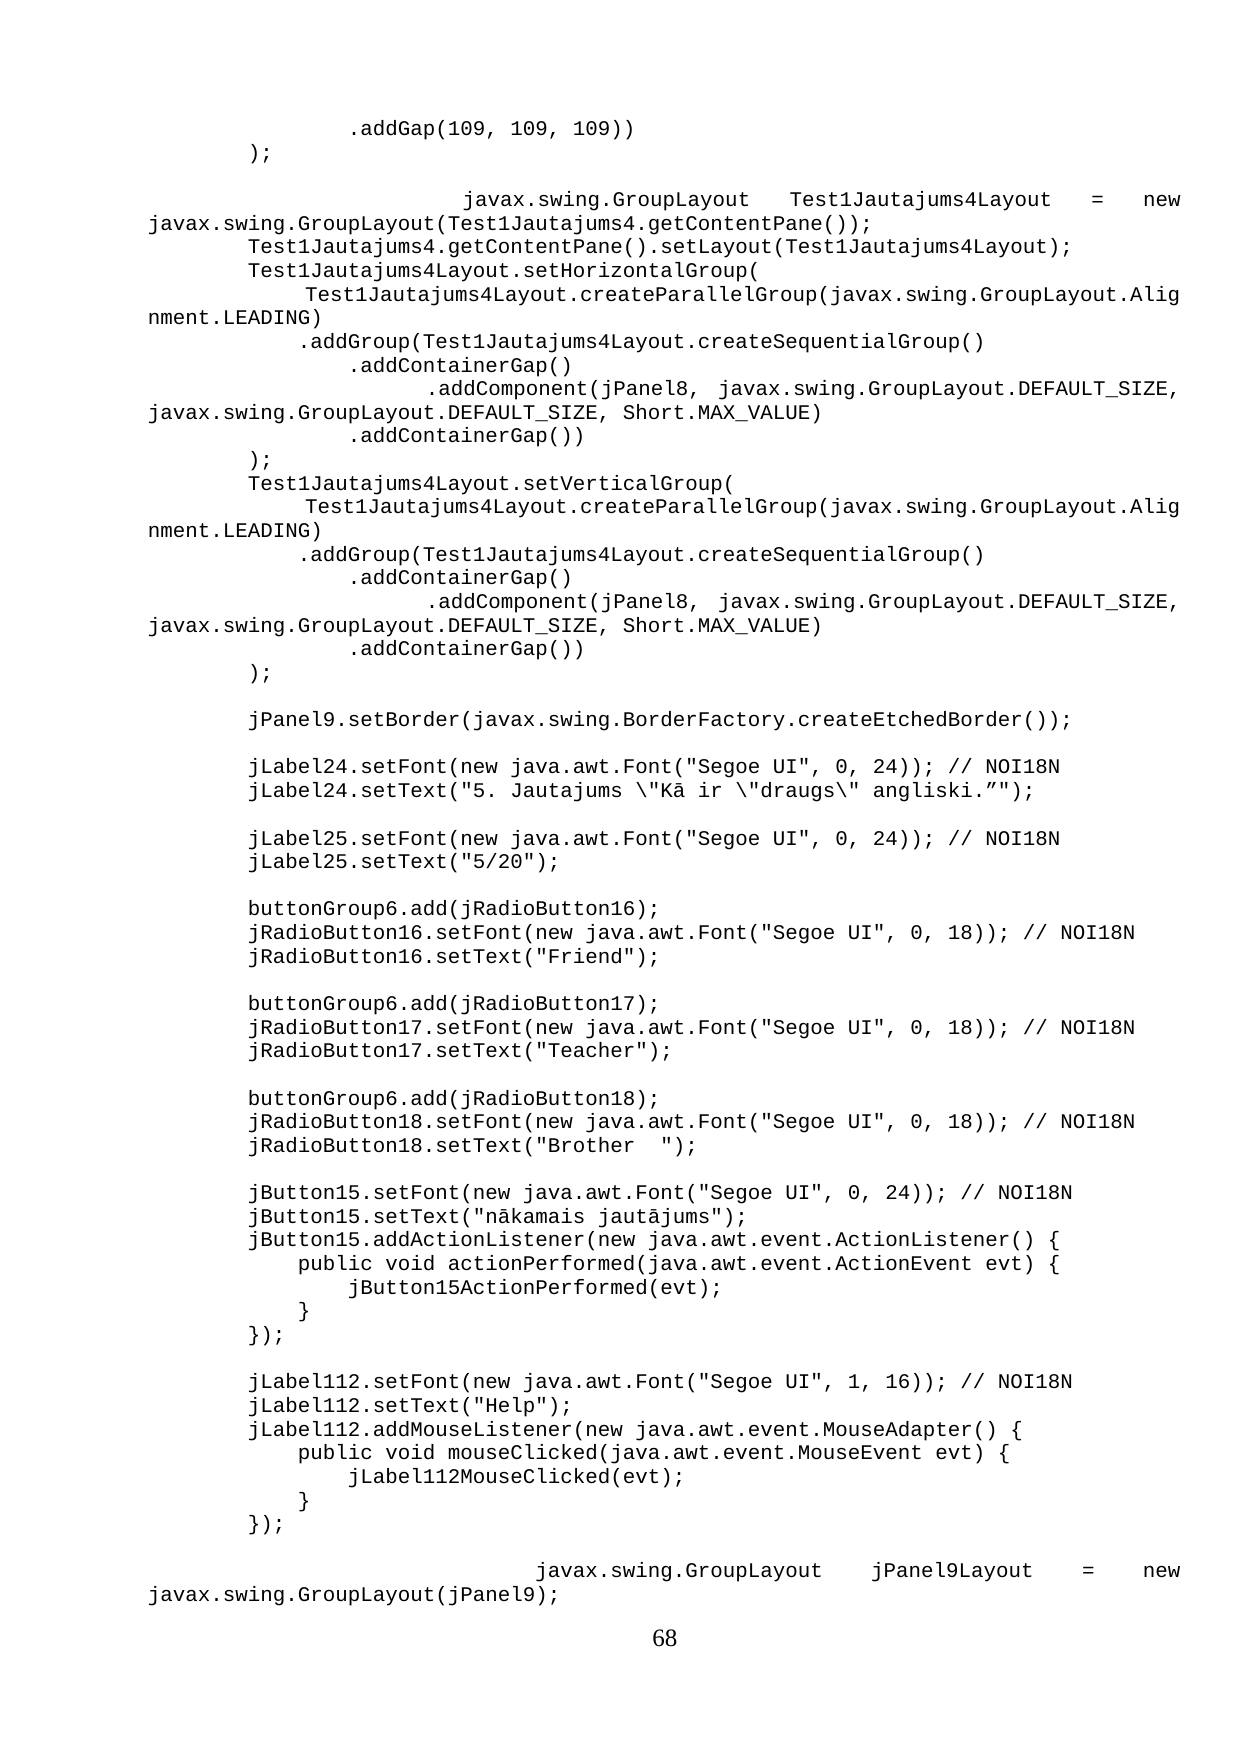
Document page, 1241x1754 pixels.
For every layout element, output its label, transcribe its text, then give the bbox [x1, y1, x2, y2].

text .addComponent(jPanel8, javax.swing.GroupLayout.DEFAULT_SIZE, javax.swing.GroupLayout.DEFAULT_SIZE, Short.MAX_VALUE) [148, 591, 1181, 638]
text }); [148, 1513, 1181, 1537]
text public void actionPerformed(java.awt.event.ActionEvent evt) { [148, 1253, 1181, 1277]
text .addGroup(Test1Jautajums4Layout.createSequentialGroup() [148, 544, 1181, 567]
text jButton15ActionPerformed(evt); [148, 1277, 1181, 1300]
text jLabel24.setFont(new java.awt.Font("Segoe UI", 0, 24)); // NOI18N [148, 757, 1181, 780]
text jLabel25.setFont(new java.awt.Font("Segoe UI", 0, 24)); // NOI18N [148, 827, 1181, 851]
text jLabel25.setText("5/20"); [148, 851, 1181, 875]
text jButton15.addActionListener(new java.awt.event.ActionListener() { [148, 1229, 1181, 1253]
text buttonGroup6.add(jRadioButton17); [148, 993, 1181, 1017]
text }); [148, 1324, 1181, 1348]
text Test1Jautajums4Layout.createParallelGroup(javax.swing.GroupLayout.Alignment.LEADING) [148, 496, 1181, 544]
text jLabel24.setText("5. Jautajums \"Kā ir \"draugs\" angliski.”"); [148, 780, 1181, 804]
text jLabel112.setFont(new java.awt.Font("Segoe UI", 1, 16)); // NOI18N [148, 1371, 1181, 1395]
text ); [148, 142, 1181, 165]
text ); [148, 662, 1181, 686]
text Test1Jautajums4Layout.setVerticalGroup( [148, 473, 1181, 496]
text Test1Jautajums4.getContentPane().setLayout(Test1Jautajums4Layout); [148, 236, 1181, 260]
text .addContainerGap()) [148, 426, 1181, 449]
text javax.swing.GroupLayout Test1Jautajums4Layout = new javax.swing.GroupLayout(Test1Jautajums4.getContentPane()); [148, 189, 1181, 236]
text } [148, 1300, 1181, 1324]
text jRadioButton16.setText("Friend"); [148, 946, 1181, 969]
text jRadioButton18.setFont(new java.awt.Font("Segoe UI", 0, 18)); // NOI18N [148, 1111, 1181, 1135]
text javax.swing.GroupLayout jPanel9Layout = new javax.swing.GroupLayout(jPanel9); [148, 1561, 1181, 1608]
text jLabel112.setText("Help"); [148, 1395, 1181, 1419]
text buttonGroup6.add(jRadioButton16); [148, 898, 1181, 922]
text jRadioButton18.setText("Brother "); [148, 1135, 1181, 1158]
text jLabel112MouseClicked(evt); [148, 1466, 1181, 1489]
text .addGroup(Test1Jautajums4Layout.createSequentialGroup() [148, 331, 1181, 354]
text } [148, 1489, 1181, 1513]
text .addGap(109, 109, 109)) [148, 118, 1181, 142]
text jRadioButton17.setFont(new java.awt.Font("Segoe UI", 0, 18)); // NOI18N [148, 1017, 1181, 1040]
text public void mouseClicked(java.awt.event.MouseEvent evt) { [148, 1442, 1181, 1466]
text .addContainerGap() [148, 567, 1181, 591]
text .addContainerGap()) [148, 638, 1181, 662]
text .addContainerGap() [148, 354, 1181, 378]
text jLabel112.addMouseListener(new java.awt.event.MouseAdapter() { [148, 1419, 1181, 1442]
text jPanel9.setBorder(javax.swing.BorderFactory.createEtchedBorder()); [148, 709, 1181, 733]
text ); [148, 449, 1181, 473]
text Test1Jautajums4Layout.setHorizontalGroup( [148, 260, 1181, 284]
text jRadioButton17.setText("Teacher"); [148, 1040, 1181, 1064]
text jRadioButton16.setFont(new java.awt.Font("Segoe UI", 0, 18)); // NOI18N [148, 922, 1181, 946]
text jButton15.setFont(new java.awt.Font("Segoe UI", 0, 24)); // NOI18N [148, 1182, 1181, 1206]
text buttonGroup6.add(jRadioButton18); [148, 1088, 1181, 1111]
text .addComponent(jPanel8, javax.swing.GroupLayout.DEFAULT_SIZE, javax.swing.GroupLayout.DEFAULT_SIZE, Short.MAX_VALUE) [148, 378, 1181, 426]
text Test1Jautajums4Layout.createParallelGroup(javax.swing.GroupLayout.Alignment.LEADING) [148, 284, 1181, 331]
text jButton15.setText("nākamais jautājums"); [148, 1206, 1181, 1229]
